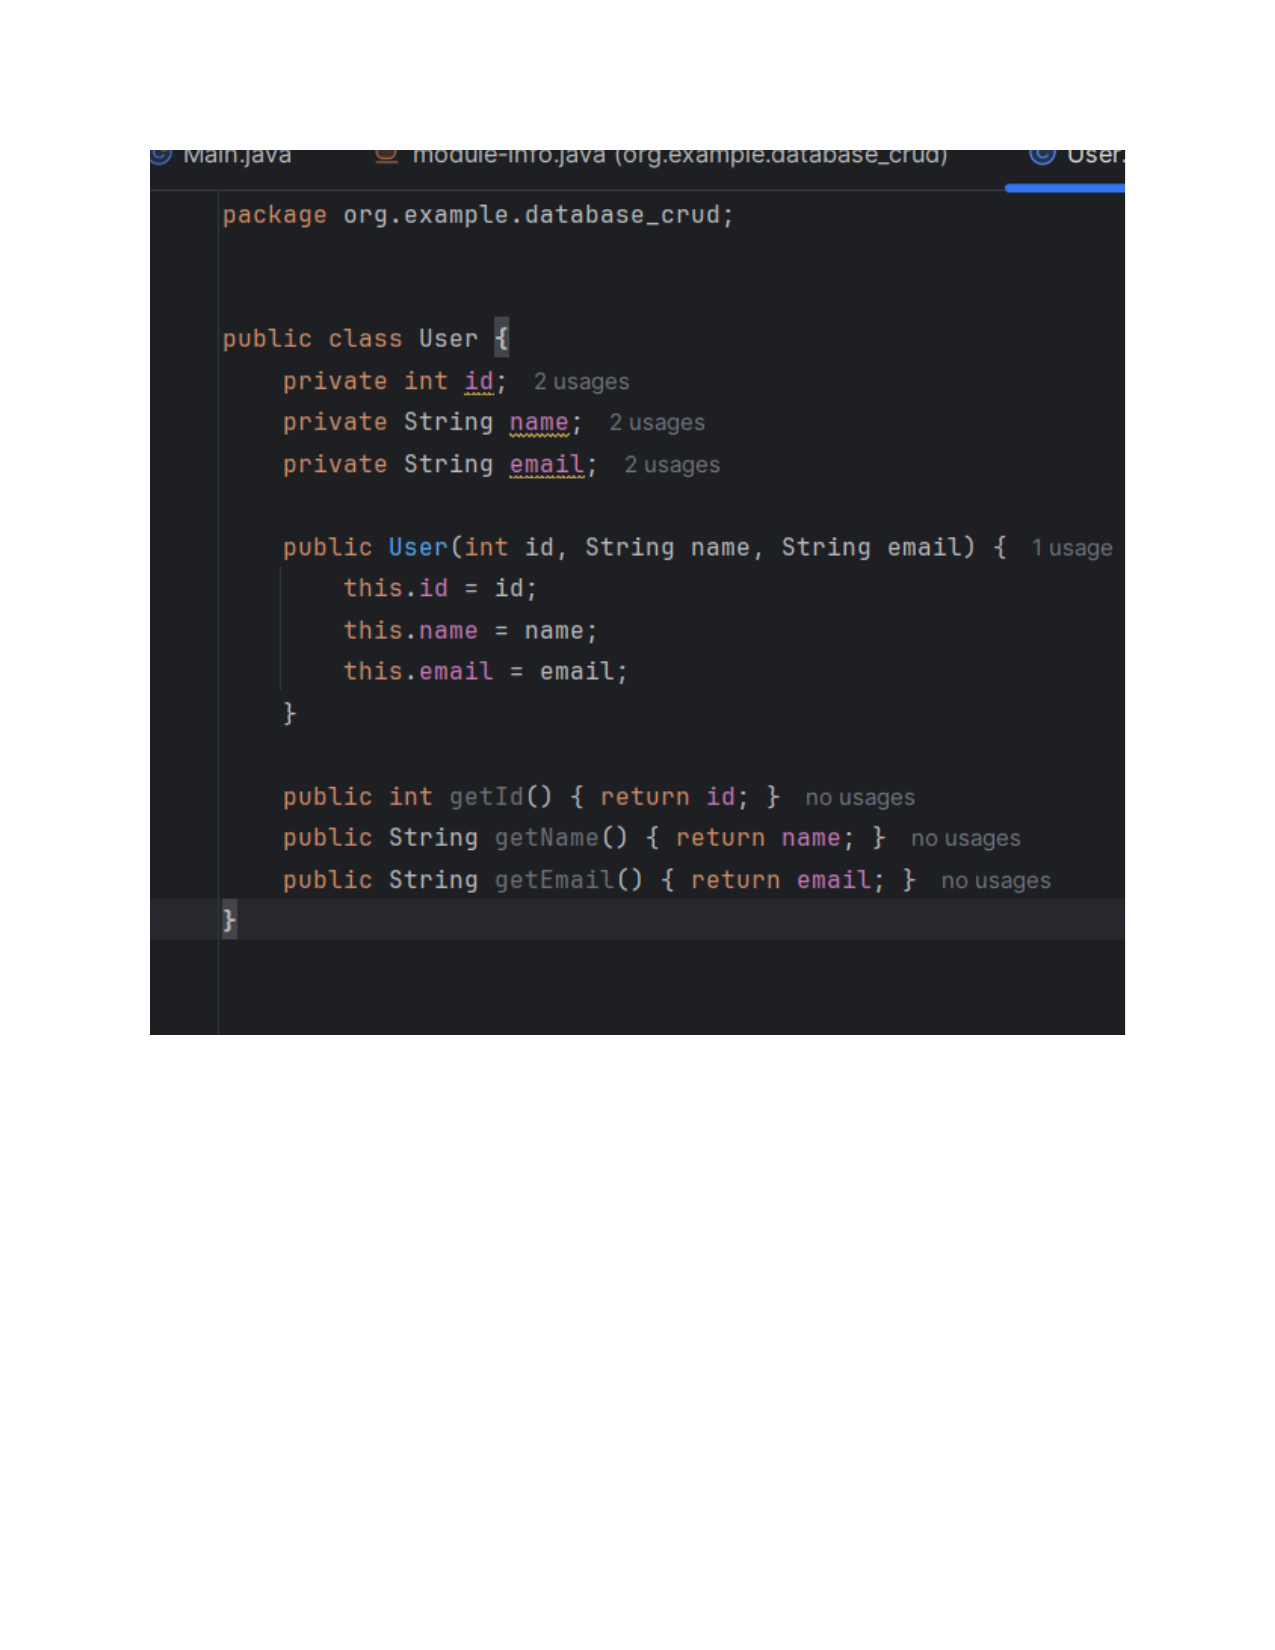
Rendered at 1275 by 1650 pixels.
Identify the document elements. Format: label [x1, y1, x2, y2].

picture [150, 150, 1125, 1035]
